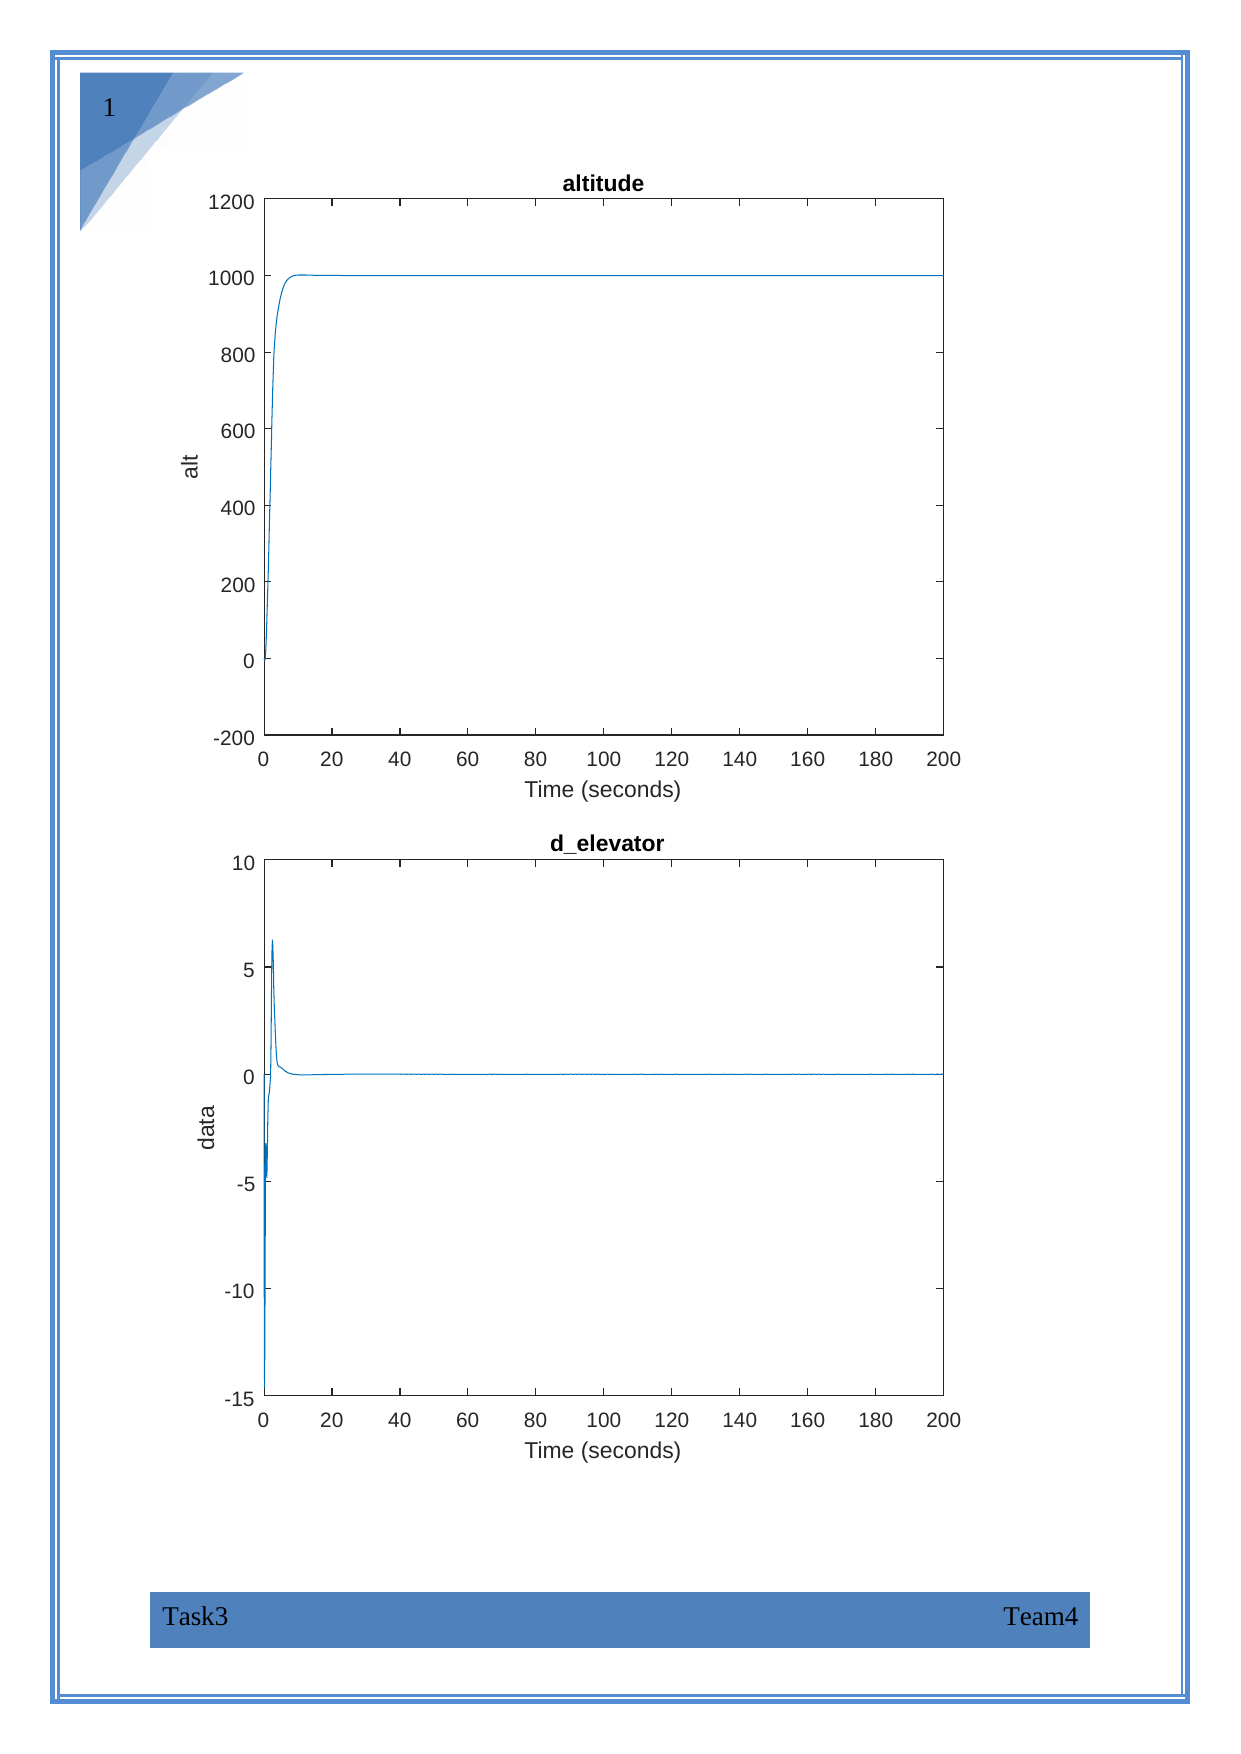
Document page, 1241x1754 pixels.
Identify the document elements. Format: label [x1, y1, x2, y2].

picture [80, 72, 245, 233]
